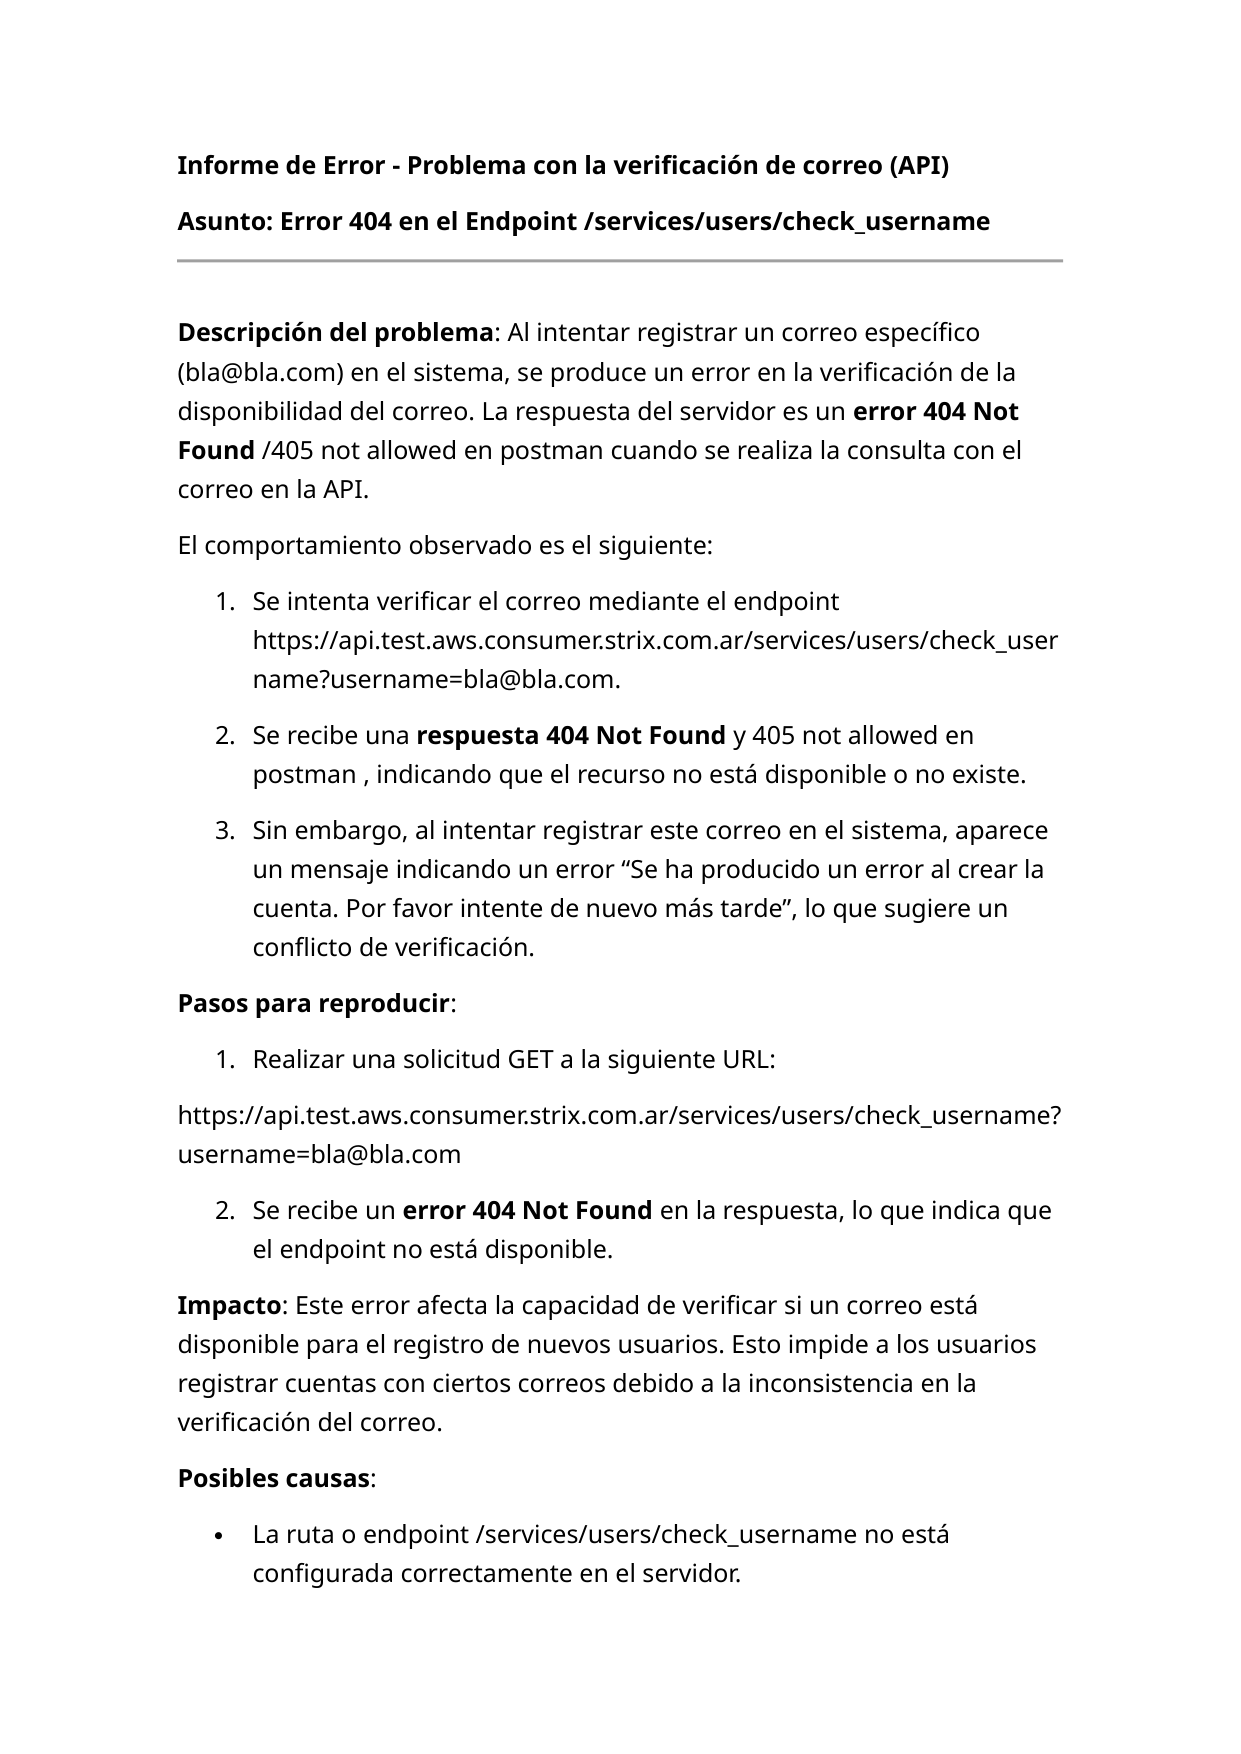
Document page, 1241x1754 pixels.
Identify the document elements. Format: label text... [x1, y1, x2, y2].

text https://api.test.aws.consumer.strix.com.ar/services/users/check_username?username=bla@bla.com [177, 1098, 1063, 1171]
text Asunto: Error 404 en el Endpoint /services/users/check_username [177, 203, 1063, 237]
text Pasos para reproducir: [177, 986, 1063, 1020]
text El comportamiento observado es el siguiente: [177, 528, 1063, 562]
list Se intenta verificar el correo mediante el endpoint https://api.test.aws.consumer.strix.com.ar/services/users/check_username?username=bla@bla.com. [215, 583, 1063, 696]
text Impacto: Este error afecta la capacidad de verificar si un correo está disponible para el registro de nuevos usuarios. Esto impide a los usuarios registrar cuentas con ciertos correos debido a la inconsistencia en la verificación del correo. [177, 1288, 1063, 1439]
text Posibles causas: [177, 1461, 1063, 1495]
list La ruta o endpoint /services/users/check_username no está configurada correctamente en el servidor. [215, 1517, 1063, 1590]
text Informe de Error - Problema con la verificación de correo (API) [177, 148, 1063, 182]
list Realizar una solicitud GET a la siguiente URL: [215, 1042, 1063, 1076]
list Se recibe un error 404 Not Found en la respuesta, lo que indica que el endpoint no está disponible. [215, 1193, 1063, 1266]
list Se recibe una respuesta 404 Not Found y 405 not allowed en postman , indicando que el recurso no está disponible o no existe. [215, 718, 1063, 791]
list Sin embargo, al intentar registrar este correo en el sistema, aparece un mensaje indicando un error “Se ha producido un error al crear la cuenta. Por favor intente de nuevo más tarde”, lo que sugiere un conflicto de verificación. [215, 813, 1063, 964]
text Descripción del problema: Al intentar registrar un correo específico (bla@bla.com) en el sistema, se produce un error en la verificación de la disponibilidad del correo. La respuesta del servidor es un error 404 Not Found /405 not allowed en postman cuando se realiza la consulta con el correo en la API. [177, 315, 1063, 506]
